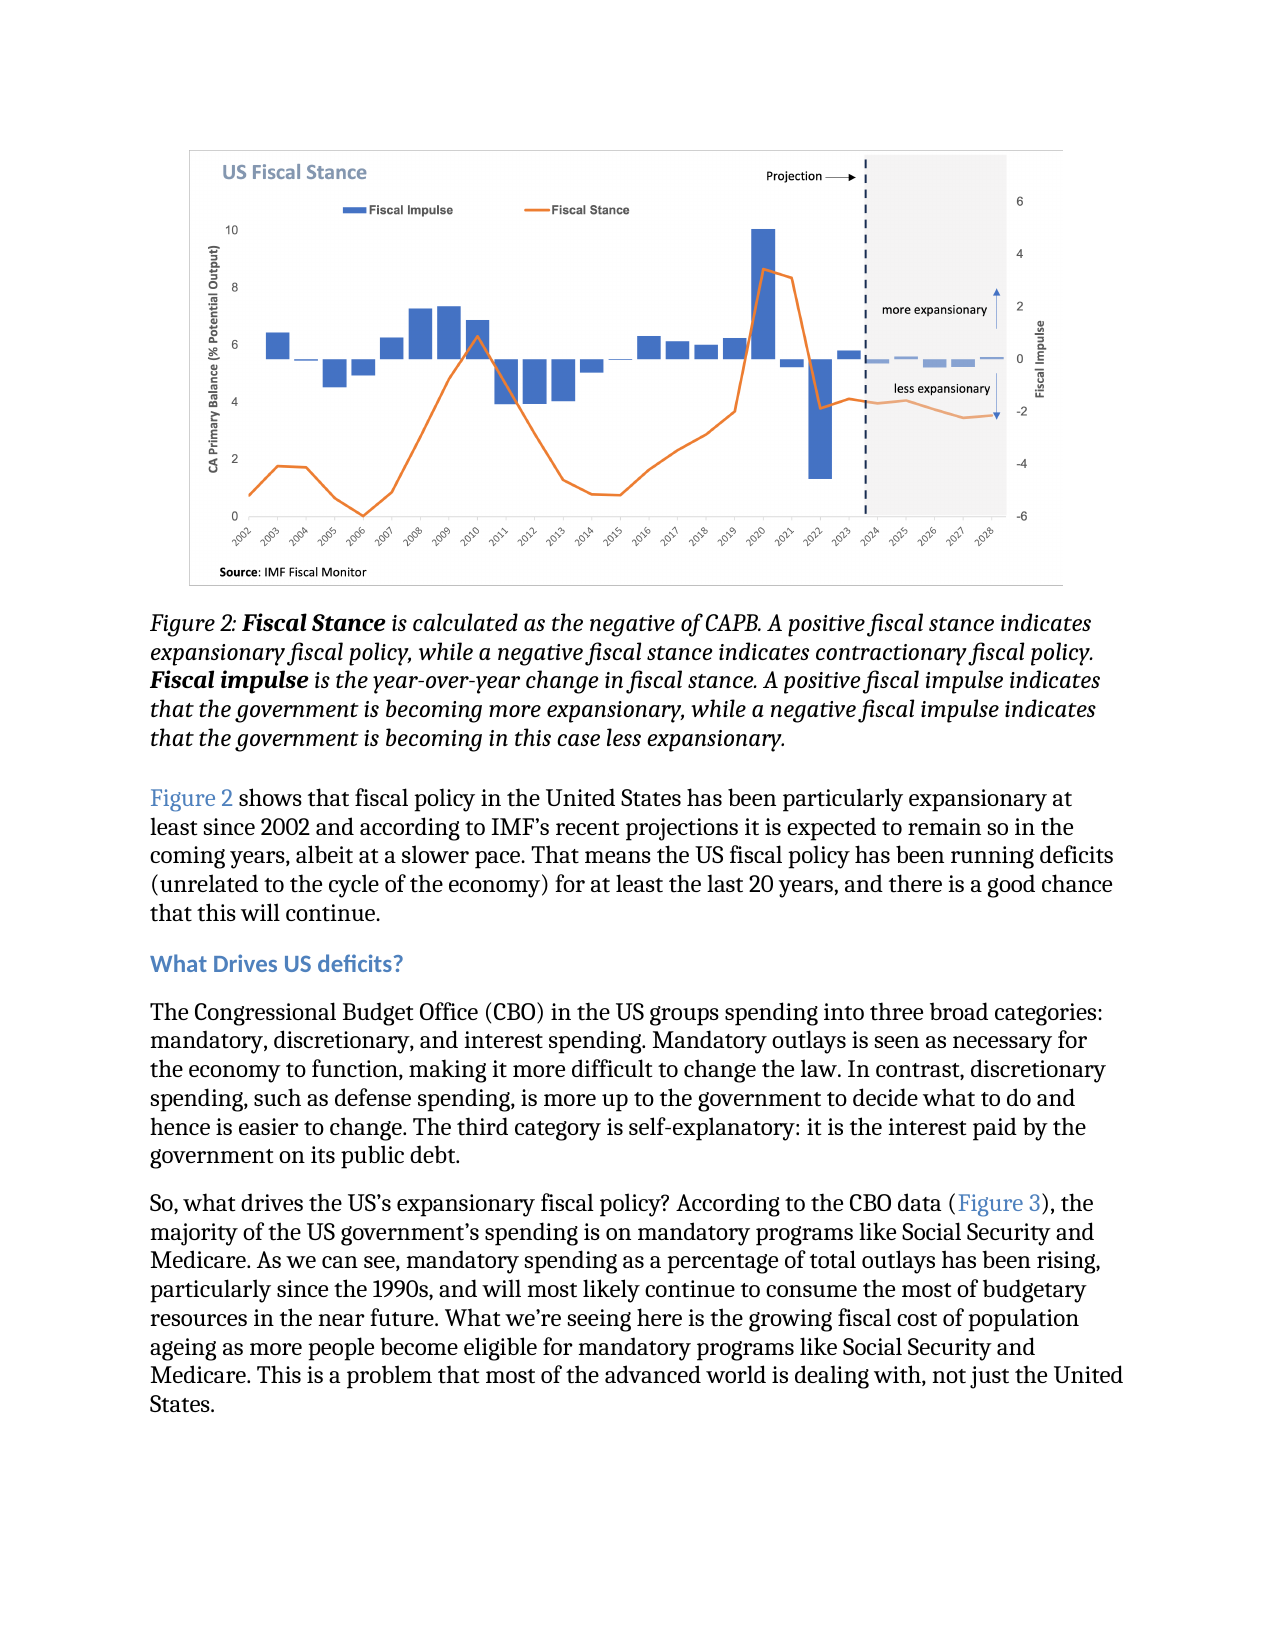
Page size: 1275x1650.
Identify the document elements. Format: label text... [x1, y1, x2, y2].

picture [188, 150, 1064, 588]
text Figure 2 shows that fiscal policy in the United States has been particularly expansionary at least since 2002 and according to IMF’s recent projections it is expected to remain so in the coming years, albeit at a slower pace. That means the US fiscal policy has been running deficits (unrelated to the cycle of the economy) for at least the last 20 years, and there is a good chance that this will continue. [150, 784, 1125, 927]
text So, what drives the US’s expansionary fiscal policy? According to the CBO data (Figure 3), the majority of the US government’s spending is on mandatory programs like Social Security and Medicare. As we can see, mandatory spending as a percentage of total outlays has been rising, particularly since the 1990s, and will most likely continue to consume the most of budgetary resources in the near future. What we’re seeing here is the growing fiscal cost of population ageing as more people become eligible for mandatory programs like Social Security and Medicare. This is a problem that most of the advanced world is dealing with, not just the United States. [150, 1189, 1125, 1419]
subtitle What Drives US deficits? [150, 948, 1125, 979]
table_header Figure 2: Fiscal Stance is calculated as the negative of CAPB. A positive fiscal stance indicates expansionary fiscal policy, while a negative fiscal stance indicates contractionary fiscal policy. Fiscal impulse is the year-over-year change in fiscal stance. A positive fiscal impulse indicates that the government is becoming more expansionary, while a negative fiscal impulse indicates that the government is becoming in this case less expansionary. [139, 150, 1114, 765]
text The Congressional Budget Office (CBO) in the US groups spending into three broad categories: mandatory, discretionary, and interest spending. Mandatory outlays is seen as necessary for the economy to function, making it more difficult to change the law. In contrast, discretionary spending, such as defense spending, is more up to the government to decide what to do and hence is easier to change. The third category is self-explanatory: it is the interest paid by the government on its public debt. [150, 998, 1125, 1170]
